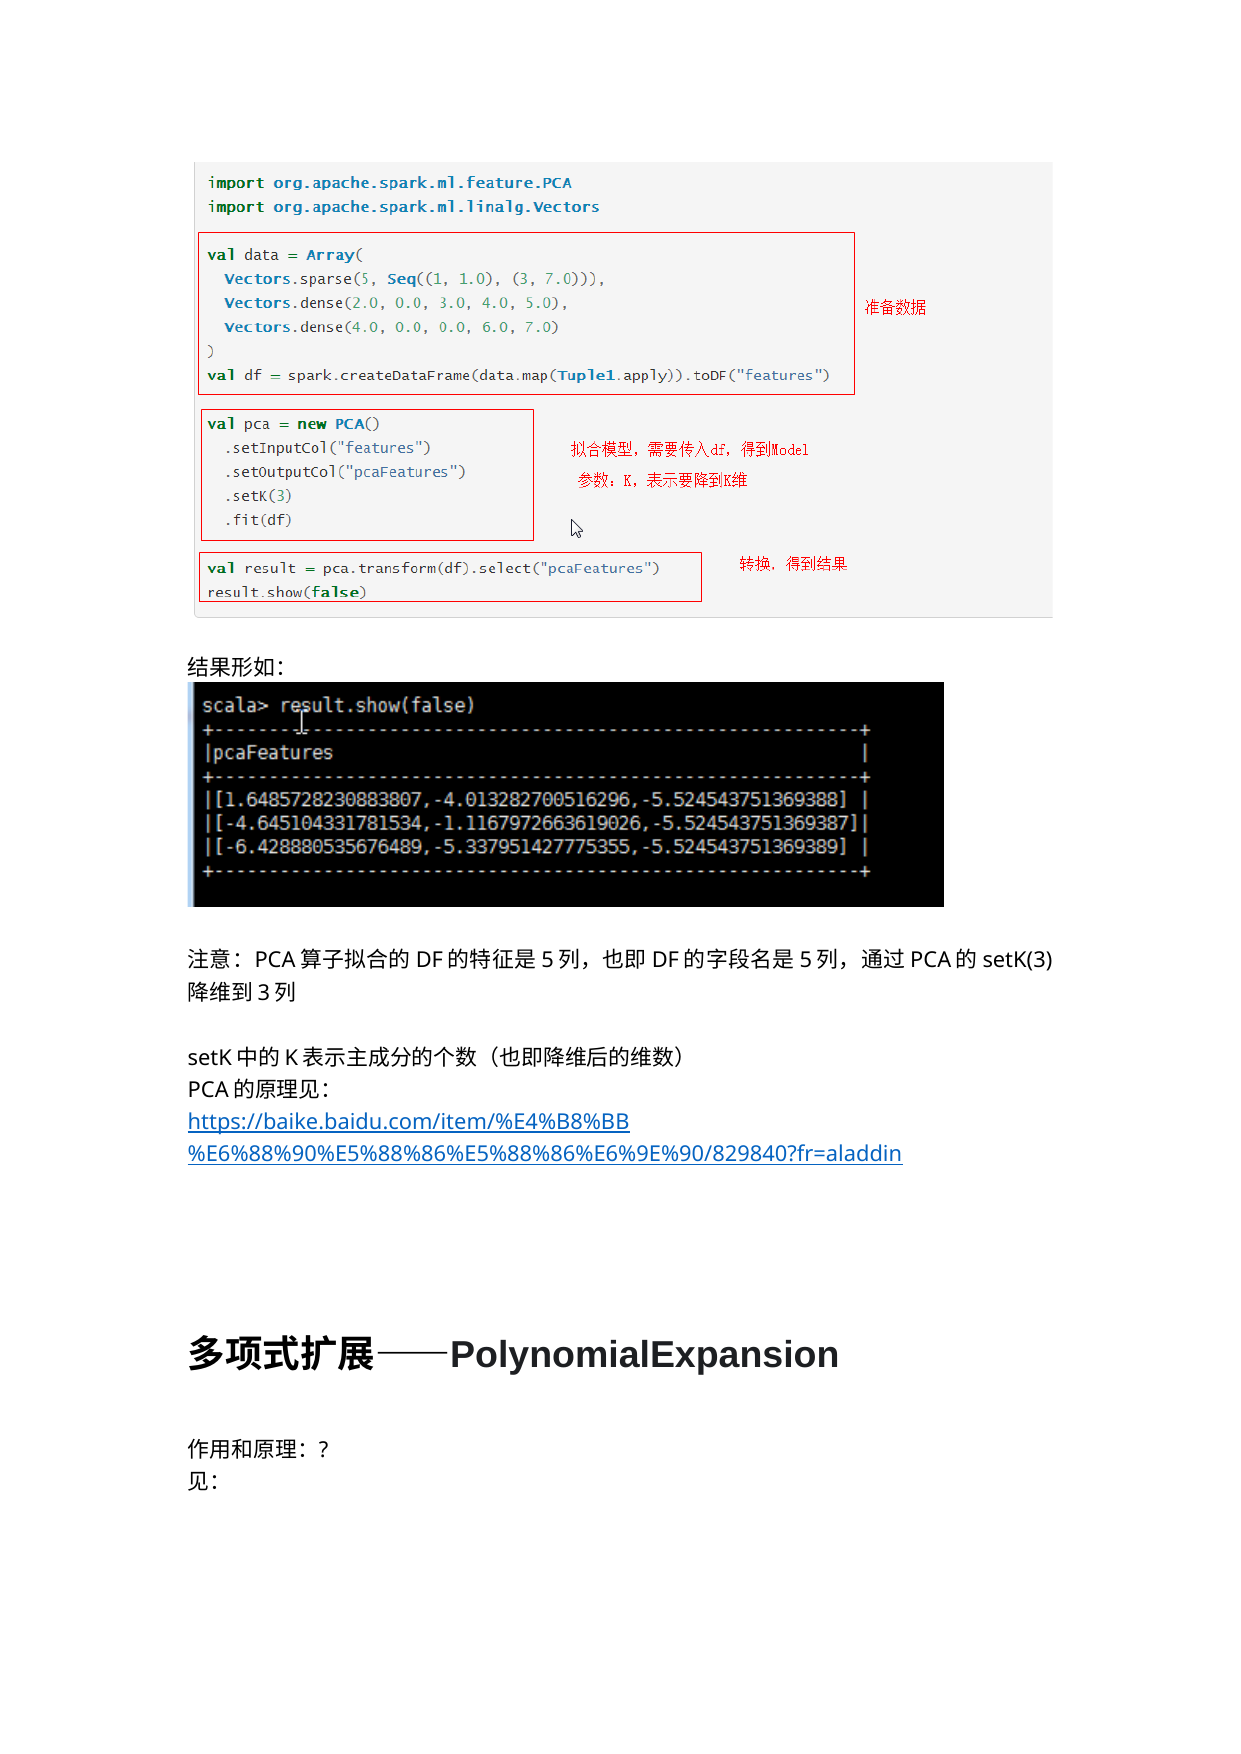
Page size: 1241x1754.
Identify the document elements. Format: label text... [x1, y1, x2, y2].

text 注意：PCA算子拟合的DF的特征是5列，也即DF的字段名是5列，通过PCA的setK(3)降维到3列 [187, 942, 1053, 1007]
text 结果形如： [187, 649, 1053, 682]
picture [187, 162, 1053, 624]
text https://baike.baidu.com/item/%E4%B8%BB%E6%88%90%E5%88%86%E5%88%86%E6%9E%90/829840?fr=aladdin [187, 1104, 1053, 1169]
subtitle 多项式扩展——PolynomialExpansion [187, 1318, 1053, 1383]
text PCA的原理见： [187, 1072, 1053, 1104]
text 见： [187, 1464, 1053, 1496]
text setK中的K表示主成分的个数（也即降维后的维数） [187, 1039, 1053, 1072]
picture [187, 682, 944, 907]
text 作用和原理：? [187, 1431, 1053, 1464]
